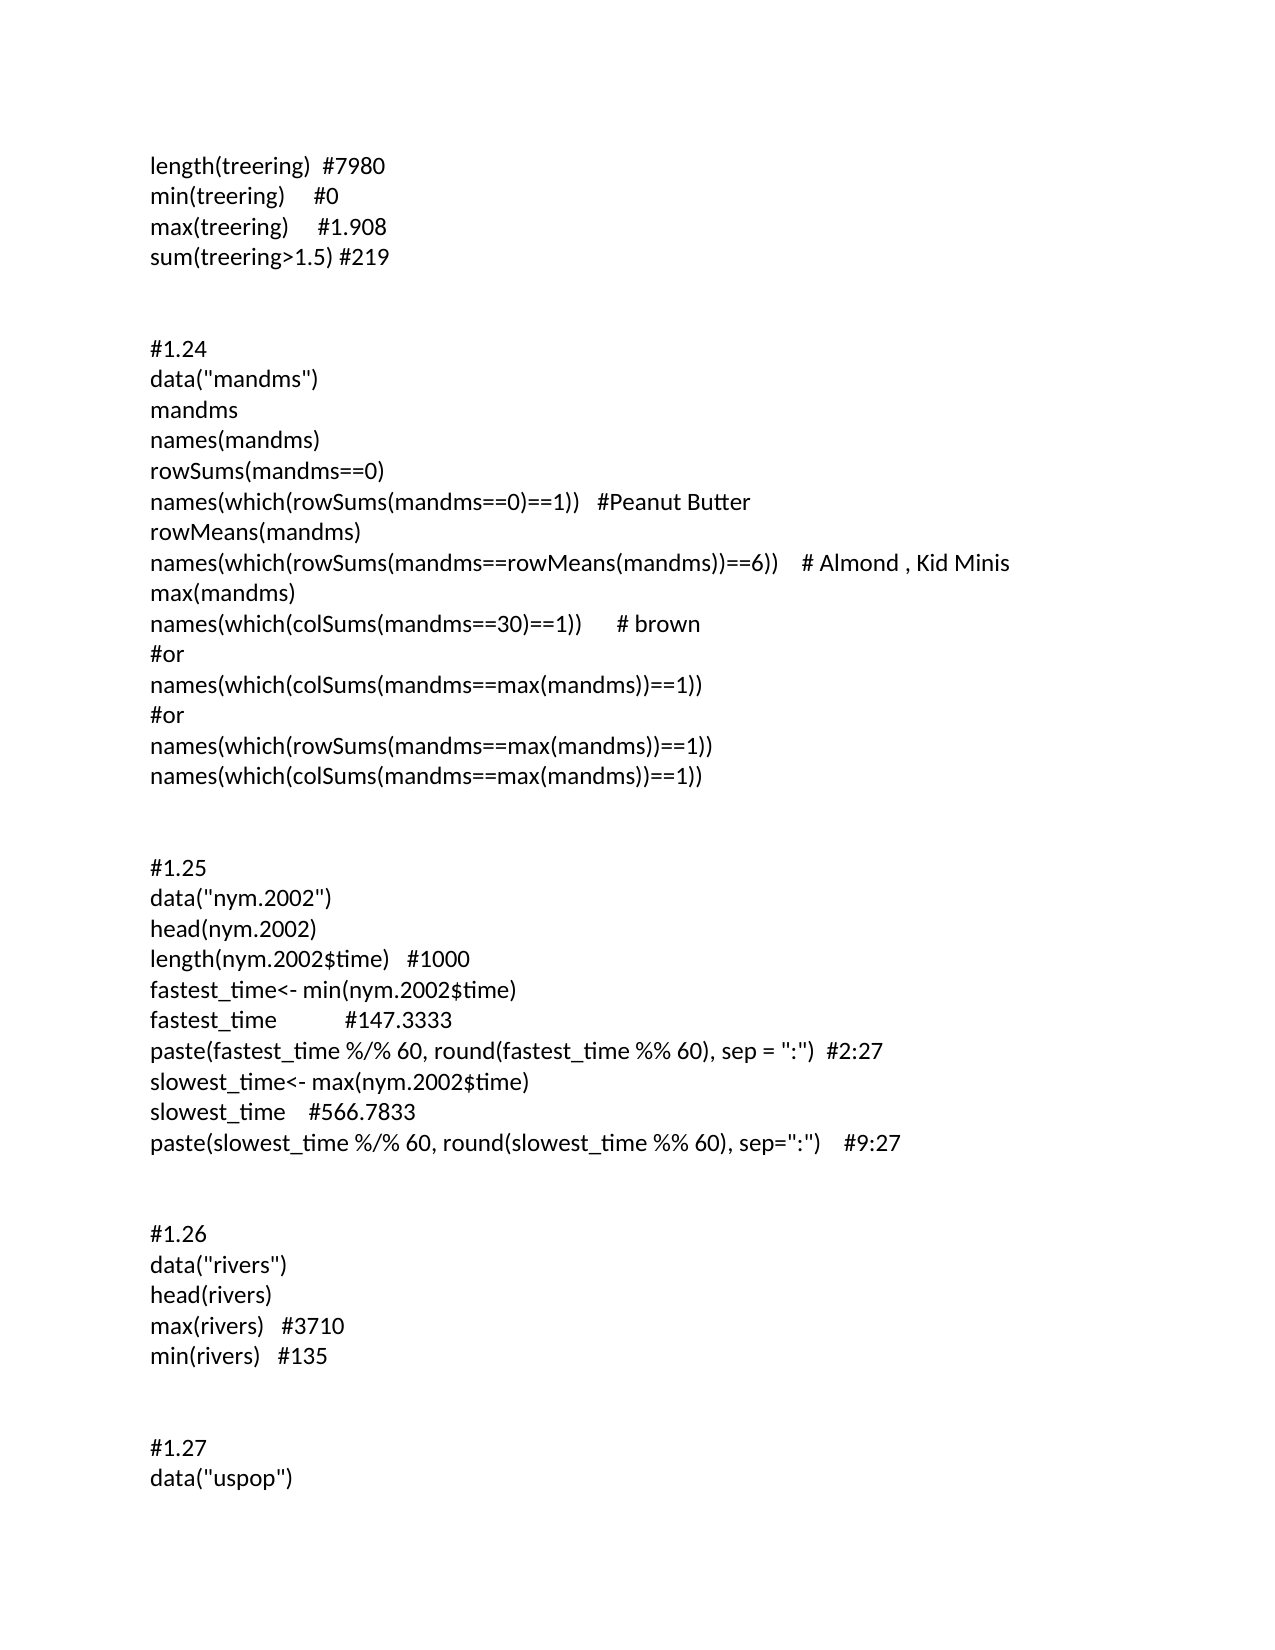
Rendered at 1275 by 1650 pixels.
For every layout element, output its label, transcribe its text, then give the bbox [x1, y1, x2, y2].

text data("mandms") [150, 364, 1125, 394]
text names(which(colSums(mandms==30)==1)) # brown [150, 608, 1125, 638]
text rowSums(mandms==0) [150, 455, 1125, 486]
text data("rivers") [150, 1249, 1125, 1279]
text data("nym.2002") [150, 882, 1125, 913]
text names(mandms) [150, 425, 1125, 455]
text paste(fastest_time %/% 60, round(fastest_time %% 60), sep = ":") #2:27 [150, 1035, 1125, 1066]
text min(treering) #0 [150, 181, 1125, 211]
text #or [150, 699, 1125, 730]
text data("uspop") [150, 1462, 1125, 1493]
text slowest_time #566.7833 [150, 1096, 1125, 1127]
text rowMeans(mandms) [150, 516, 1125, 547]
text max(rivers) #3710 [150, 1310, 1125, 1340]
text fastest_time<- min(nym.2002$time) [150, 974, 1125, 1004]
text head(nym.2002) [150, 913, 1125, 943]
text min(rivers) #135 [150, 1340, 1125, 1371]
text names(which(colSums(mandms==max(mandms))==1)) [150, 669, 1125, 699]
text max(mandms) [150, 577, 1125, 608]
text max(treering) #1.908 [150, 211, 1125, 242]
text #1.25 [150, 852, 1125, 882]
text #1.24 [150, 333, 1125, 364]
text length(nym.2002$time) #1000 [150, 943, 1125, 974]
text length(treering) #7980 [150, 150, 1125, 181]
text paste(slowest_time %/% 60, round(slowest_time %% 60), sep=":") #9:27 [150, 1127, 1125, 1157]
text sum(treering>1.5) #219 [150, 242, 1125, 272]
text names(which(rowSums(mandms==rowMeans(mandms))==6)) # Almond , Kid Minis [150, 547, 1125, 577]
text names(which(rowSums(mandms==max(mandms))==1)) [150, 730, 1125, 760]
text names(which(colSums(mandms==max(mandms))==1)) [150, 760, 1125, 791]
text fastest_time #147.3333 [150, 1004, 1125, 1035]
text head(rivers) [150, 1279, 1125, 1310]
text #or [150, 638, 1125, 669]
text slowest_time<- max(nym.2002$time) [150, 1066, 1125, 1096]
text mandms [150, 394, 1125, 425]
text #1.26 [150, 1218, 1125, 1249]
text #1.27 [150, 1432, 1125, 1462]
text names(which(rowSums(mandms==0)==1)) #Peanut Butter [150, 486, 1125, 516]
